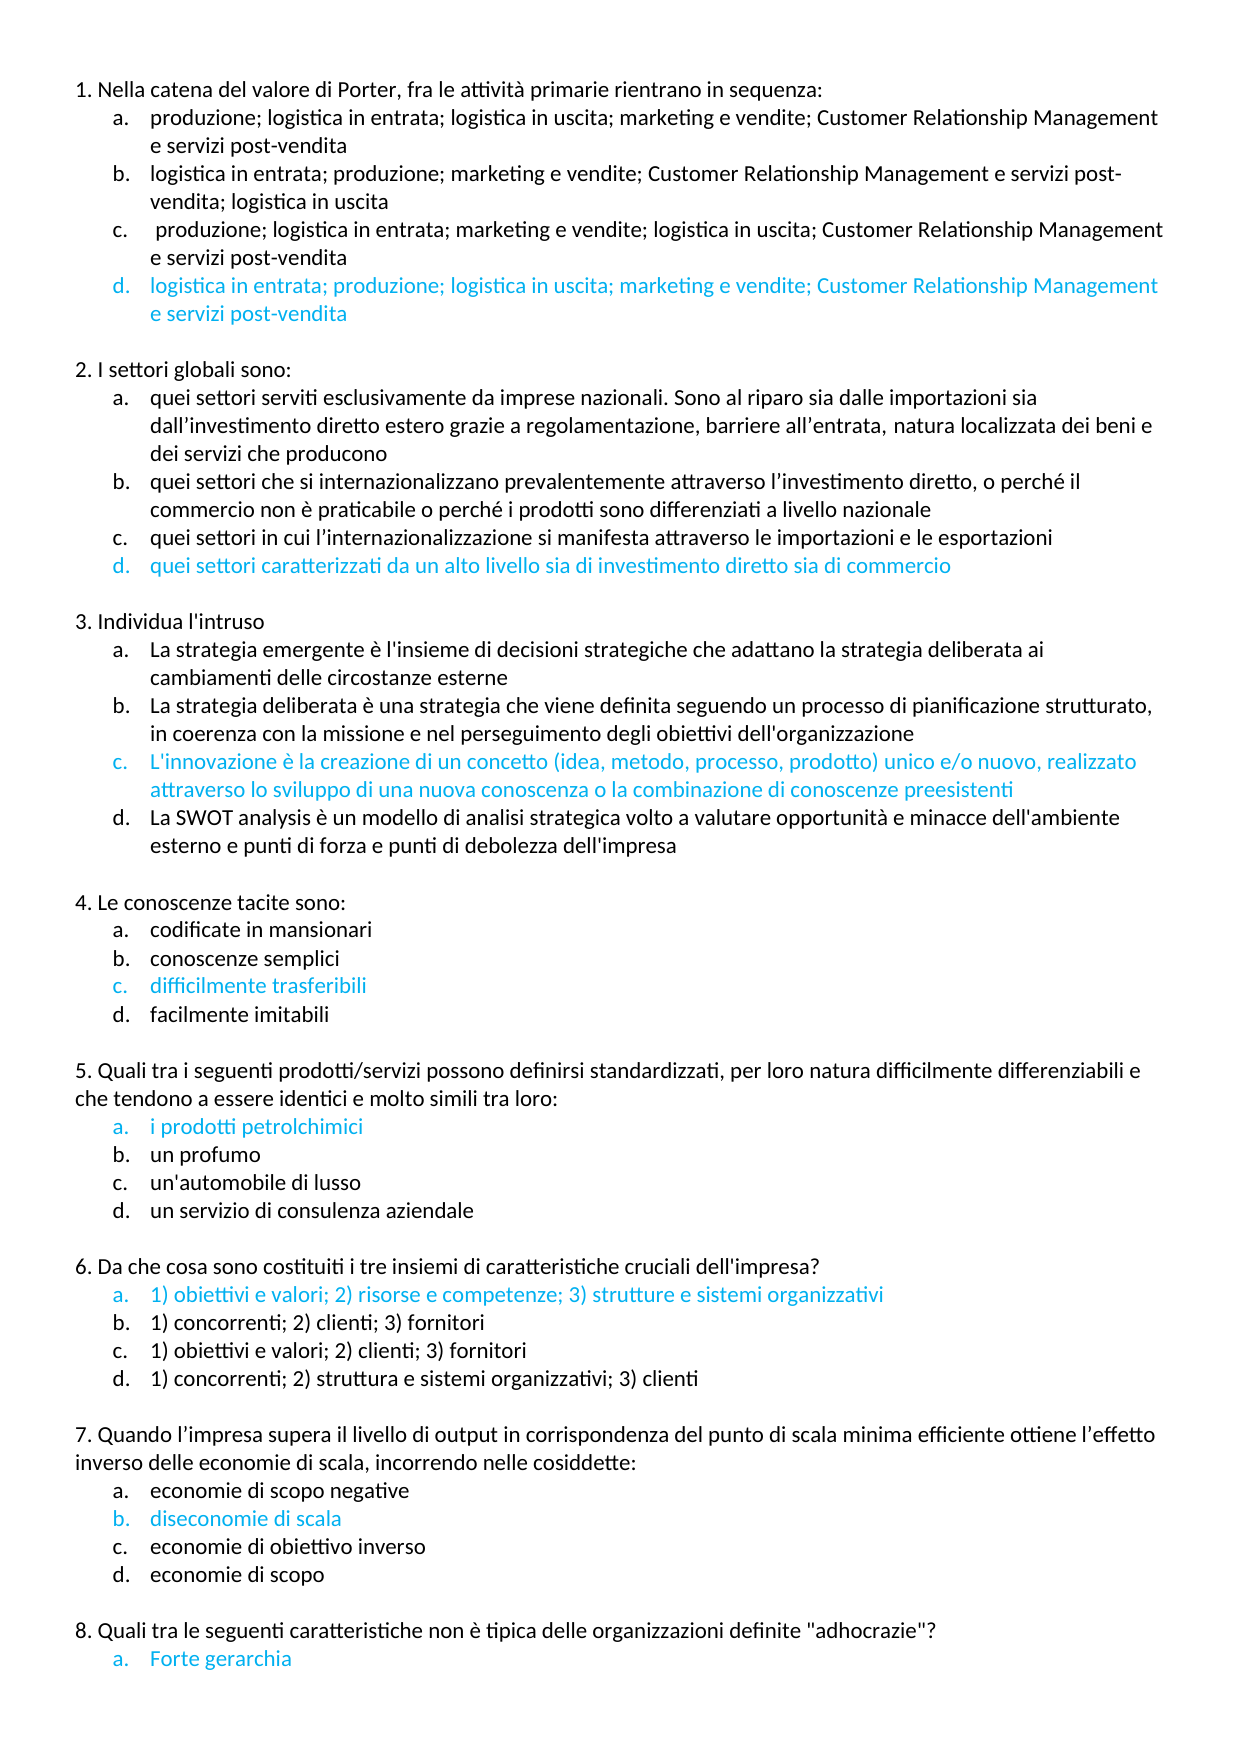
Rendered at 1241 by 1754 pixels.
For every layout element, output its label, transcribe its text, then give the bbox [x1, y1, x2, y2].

list quei settori serviti esclusivamente da imprese nazionali. Sono al riparo sia dalle importazioni sia dall’investimento diretto estero grazie a regolamentazione, barriere all’entrata, ﻿natura localizzata dei beni e dei servizi che producono [112, 383, 1165, 467]
list La strategia deliberata è una strategia che viene definita seguendo un processo di pianificazione strutturato, in coerenza con la missione e nel perseguimento degli obiettivi dell'organizzazione [112, 691, 1165, 747]
list produzione; logistica in entrata; marketing e vendite; logistica in uscita; Customer Relationship Management e servizi post-vendita [112, 215, 1165, 271]
list L'innovazione è la creazione di un concetto (idea, metodo, processo, prodotto) unico e/o nuovo, realizzato attraverso lo sviluppo di una nuova conoscenza o la combinazione di conoscenze preesistenti [112, 747, 1165, 803]
text 8. Quali tra le seguenti caratteristiche non è tipica delle organizzazioni definite "adhocrazie"? [75, 1616, 1165, 1644]
list economie di scopo [112, 1560, 1165, 1588]
list facilmente imitabili [112, 1000, 1165, 1028]
list quei settori in cui l’internazionalizzazione si manifesta attraverso le importazioni e le esportazioni [112, 523, 1165, 551]
text 6. Da che cosa sono costituiti i tre insiemi di caratteristiche cruciali dell'impresa? [75, 1252, 1165, 1280]
list 1) obiettivi e valori; 2) clienti; 3) fornitori [112, 1336, 1165, 1364]
list economie di scopo negative [112, 1476, 1165, 1504]
text 4. Le conoscenze tacite sono: [75, 888, 1165, 916]
list i prodotti petrolchimici [112, 1112, 1165, 1140]
list 1) concorrenti; 2) clienti; 3) fornitori [112, 1308, 1165, 1336]
list economie di obiettivo inverso [112, 1532, 1165, 1560]
list un servizio di consulenza aziendale [112, 1196, 1165, 1224]
list codificate in mansionari [112, 916, 1165, 944]
text 3. Individua l'intruso [75, 607, 1165, 635]
text 7. Quando l’impresa supera il livello di output in corrispondenza del punto di scala minima efficiente ottiene l’effetto inverso delle economie di scala, incorrendo nelle cosiddette: [75, 1420, 1165, 1476]
list logistica in entrata; produzione; logistica in uscita; marketing e vendite; Customer Relationship Management e servizi post-vendita [112, 271, 1165, 327]
text 2. I settori globali sono: [75, 355, 1165, 383]
list produzione; logistica in entrata; logistica in uscita; marketing e vendite; Customer Relationship Management e servizi post-vendita [112, 103, 1165, 159]
list quei settori caratterizzati da un alto livello sia di investimento diretto sia di commercio [112, 551, 1165, 579]
list quei settori che si internazionalizzano prevalentemente attraverso l’investimento diretto, o perché il commercio non è praticabile o perché i prodotti sono differenziati a livello nazionale [112, 467, 1165, 523]
list difficilmente trasferibili [112, 972, 1165, 1000]
list logistica in entrata; produzione; marketing e vendite; Customer Relationship Management e servizi post-vendita; logistica in uscita [112, 159, 1165, 215]
text 1. Nella catena del valore di Porter, fra le attività primarie rientrano in sequenza: [75, 75, 1165, 103]
list 1) concorrenti; 2) struttura e sistemi organizzativi; 3) clienti [112, 1364, 1165, 1392]
list diseconomie di scala [112, 1504, 1165, 1532]
list un'automobile di lusso [112, 1168, 1165, 1196]
list La SWOT analysis è un modello di analisi strategica volto a valutare opportunità e minacce dell'ambiente esterno e punti di forza e punti di debolezza dell'impresa [112, 803, 1165, 859]
list Forte gerarchia [112, 1644, 1165, 1672]
list La strategia emergente è l'insieme di decisioni strategiche che adattano la strategia deliberata ai cambiamenti delle circostanze esterne [112, 635, 1165, 691]
list conoscenze semplici [112, 944, 1165, 972]
text 5. Quali tra i seguenti prodotti/servizi possono definirsi standardizzati, per loro natura difficilmente differenziabili e che tendono a essere identici e molto simili tra loro: [75, 1056, 1165, 1112]
list 1) obiettivi e valori; 2) risorse e competenze; 3) strutture e sistemi organizzativi [112, 1280, 1165, 1308]
list un profumo [112, 1140, 1165, 1168]
